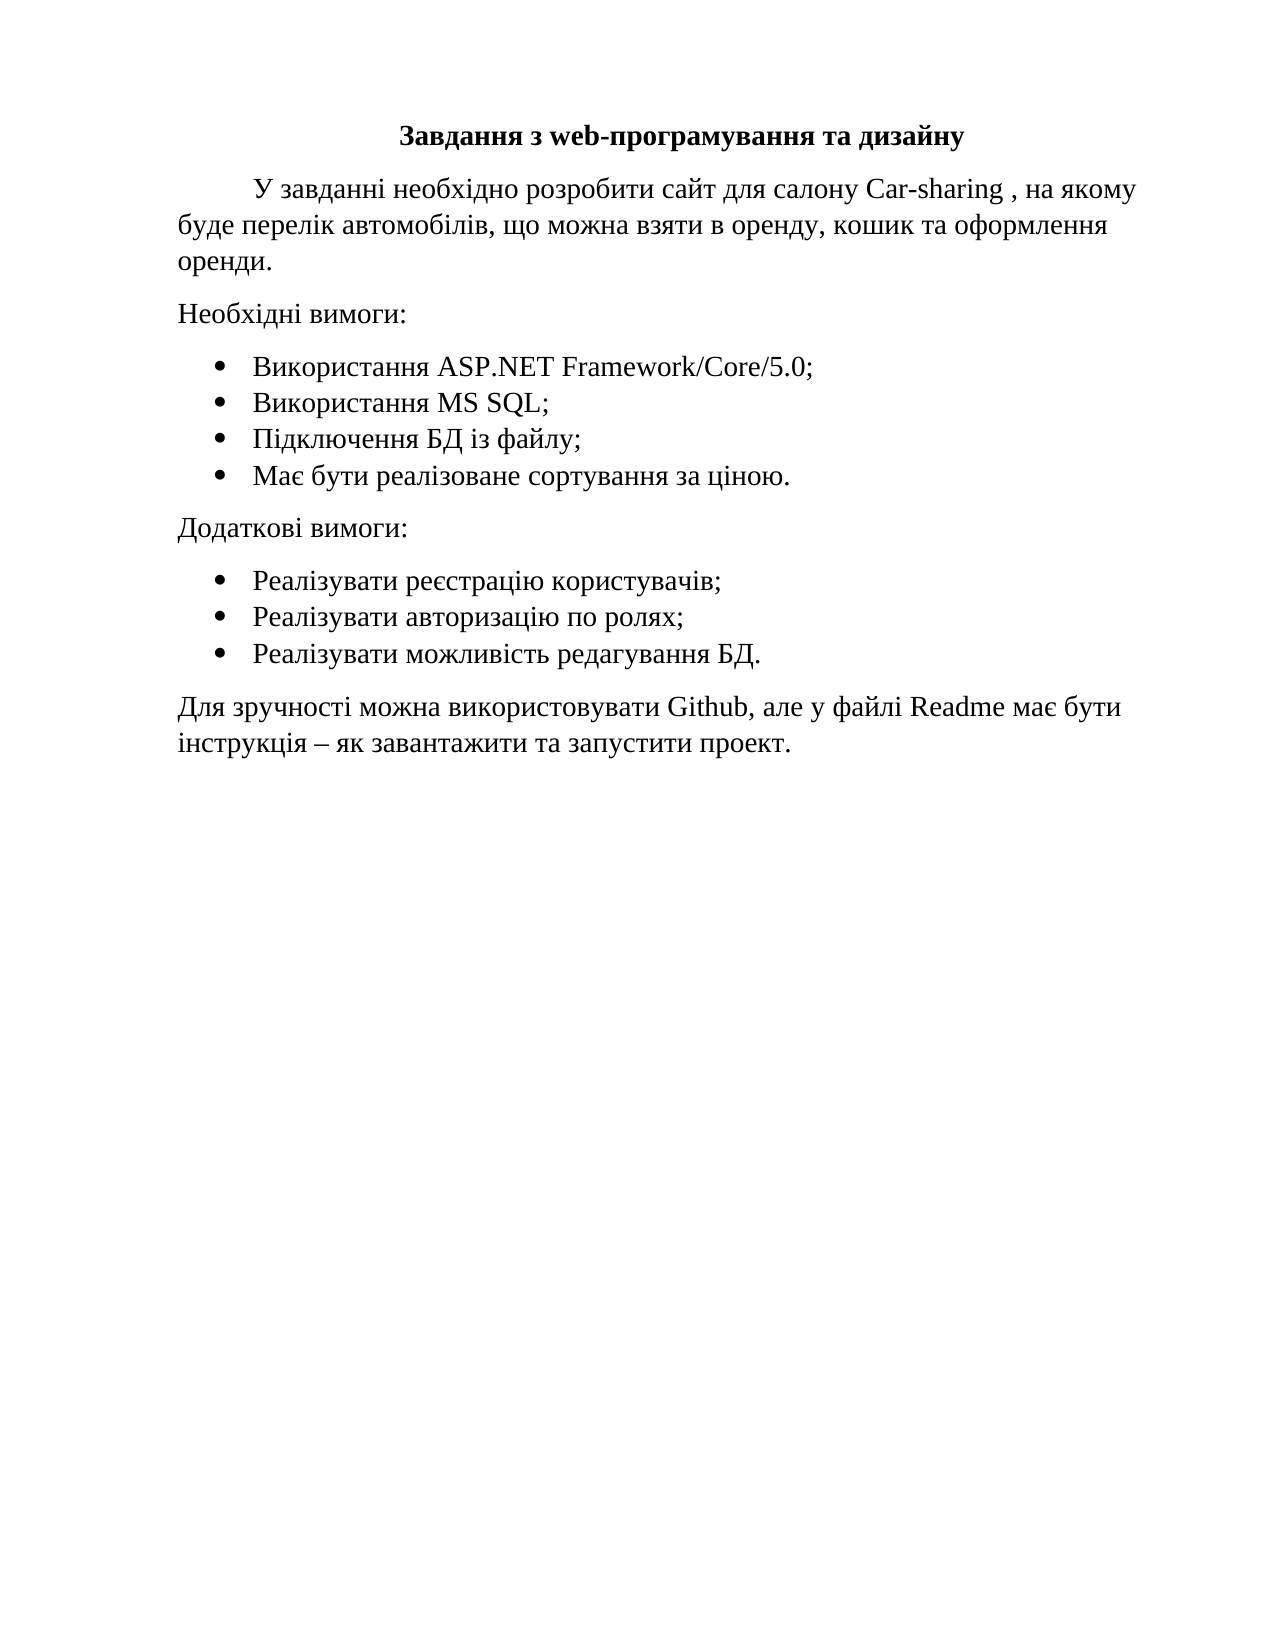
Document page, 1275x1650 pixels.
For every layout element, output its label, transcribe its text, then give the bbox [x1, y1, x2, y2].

text Необхідні вимоги: [177, 296, 1186, 329]
text У завданні необхідно розробити сайт для салону Car-sharing , на якому буде перелік автомобілів, що можна взяти в оренду, кошик та оформлення оренди. [177, 171, 1186, 277]
text Додаткові вимоги: [177, 511, 1186, 544]
list Використання ASP.NET Framework/Core/5.0; [215, 349, 1186, 382]
list Реалізувати реєстрацію користувачів; [215, 563, 1186, 597]
list Використання MS SQL; [215, 385, 1186, 419]
list Реалізувати авторизацію по ролях; [215, 599, 1186, 633]
list Має бути реалізоване сортування за ціною. [215, 458, 1186, 491]
list Реалізувати можливість редагування БД. [215, 636, 1186, 669]
list Підключення БД із файлу; [215, 421, 1186, 455]
text Для зручності можна використовувати Github, але у файлі Readme має бути інструкція – як завантажити та запустити проект. [177, 689, 1186, 758]
text Завдання з web-програмування та дизайну [177, 118, 1186, 152]
